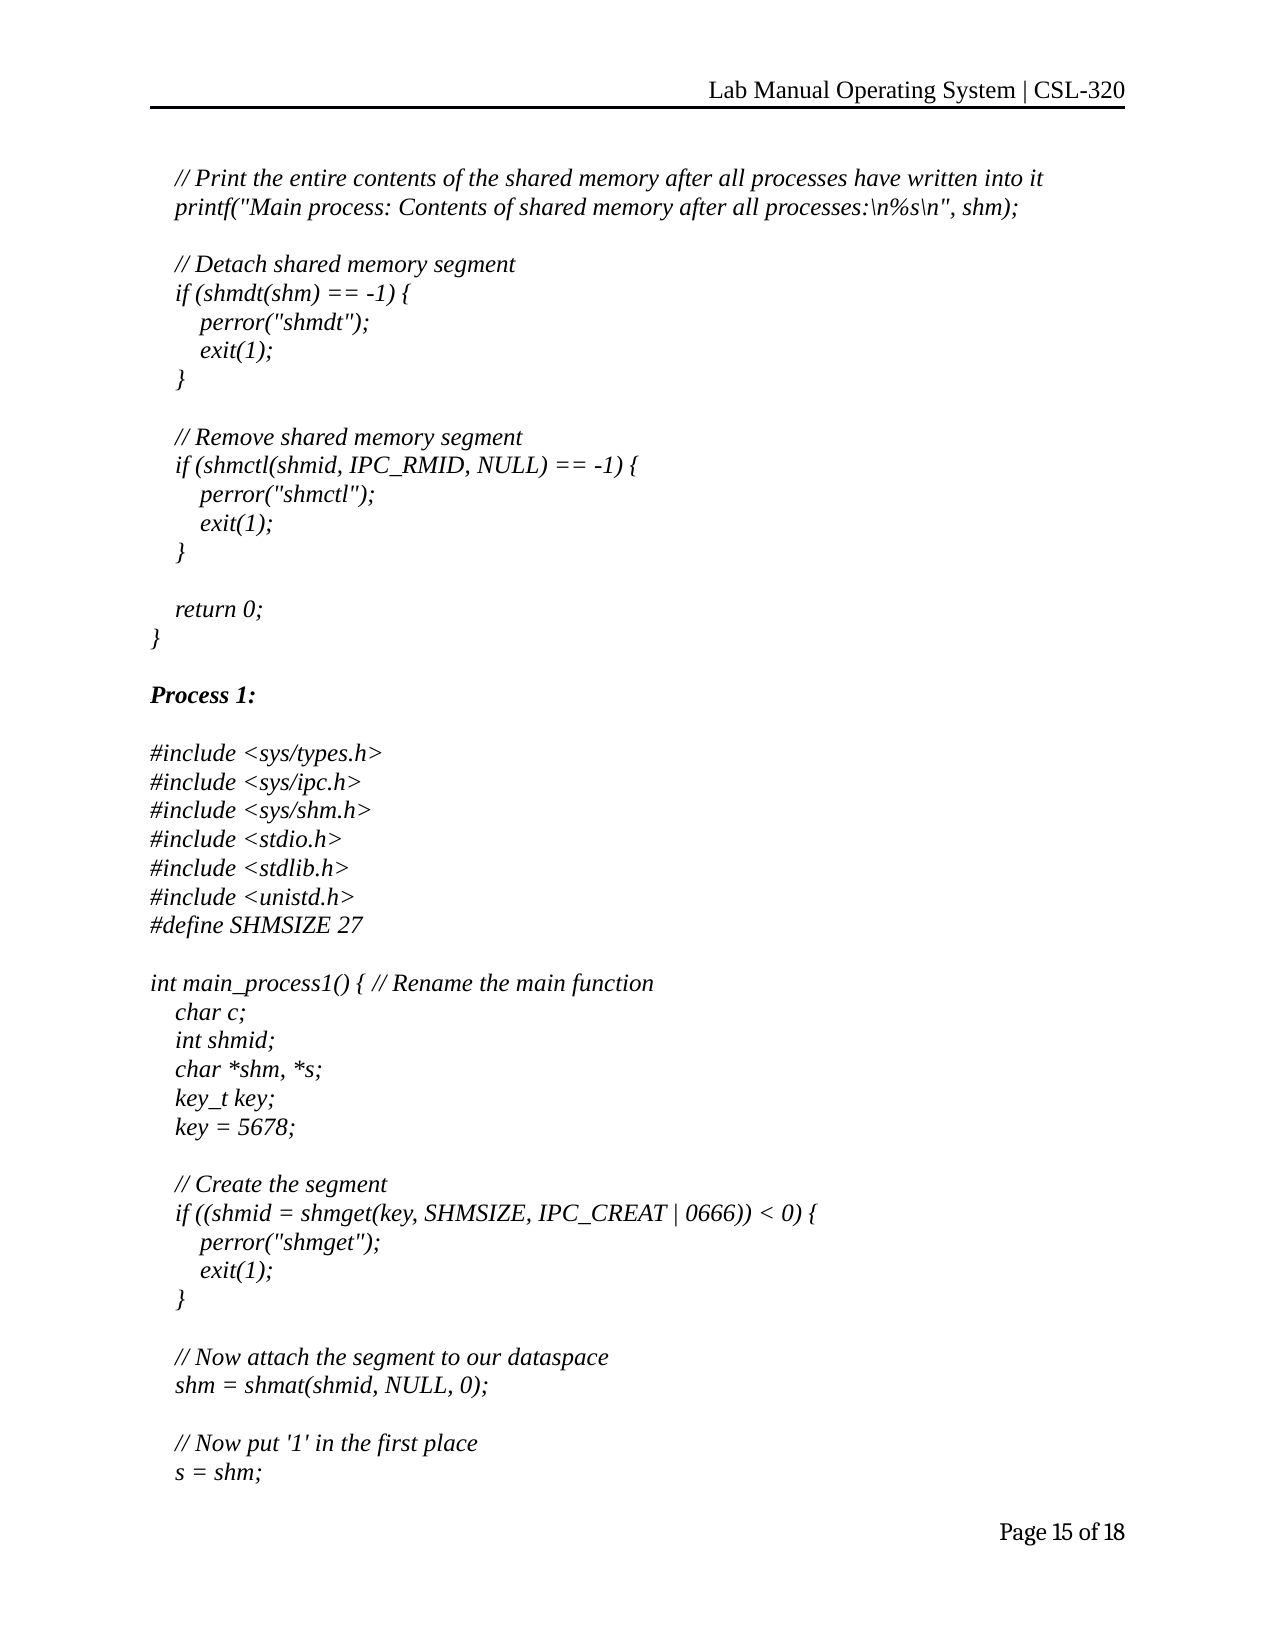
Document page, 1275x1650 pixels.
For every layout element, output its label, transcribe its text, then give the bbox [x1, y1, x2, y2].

text // Print the entire contents of the shared memory after all processes have written into it [150, 163, 1125, 192]
text #define SHMSIZE 27 [150, 910, 1125, 939]
text } [150, 623, 1125, 652]
text s = shm; [150, 1457, 1125, 1485]
text #include <stdio.h> [150, 824, 1125, 853]
text // Detach shared memory segment [150, 249, 1125, 278]
text shm = shmat(shmid, NULL, 0); [150, 1370, 1125, 1399]
text perror("shmdt"); [150, 307, 1125, 335]
text if (shmdt(shm) == -1) { [150, 278, 1125, 307]
text char *shm, *s; [150, 1054, 1125, 1083]
text #include <unistd.h> [150, 882, 1125, 910]
text exit(1); [150, 335, 1125, 364]
text if (shmctl(shmid, IPC_RMID, NULL) == -1) { [150, 450, 1125, 479]
text if ((shmid = shmget(key, SHMSIZE, IPC_CREAT | 0666)) < 0) { [150, 1198, 1125, 1227]
text } [150, 537, 1125, 565]
text } [150, 364, 1125, 393]
text char c; [150, 997, 1125, 1025]
text key_t key; [150, 1083, 1125, 1112]
text // Create the segment [150, 1169, 1125, 1198]
text #include <sys/types.h> [150, 738, 1125, 767]
text int main_process1() { // Rename the main function [150, 968, 1125, 997]
text exit(1); [150, 1255, 1125, 1284]
text perror("shmget"); [150, 1227, 1125, 1255]
text int shmid; [150, 1025, 1125, 1054]
text #include <sys/ipc.h> [150, 767, 1125, 795]
text #include <sys/shm.h> [150, 795, 1125, 824]
text printf("Main process: Contents of shared memory after all processes:\n%s\n", shm); [150, 192, 1125, 220]
text exit(1); [150, 508, 1125, 537]
text perror("shmctl"); [150, 479, 1125, 508]
text Process 1: [150, 680, 1125, 709]
text } [150, 1284, 1125, 1313]
text #include <stdlib.h> [150, 853, 1125, 882]
text return 0; [150, 594, 1125, 623]
text key = 5678; [150, 1112, 1125, 1140]
text // Now attach the segment to our dataspace [150, 1342, 1125, 1370]
text // Now put '1' in the first place [150, 1428, 1125, 1457]
text // Remove shared memory segment [150, 422, 1125, 450]
